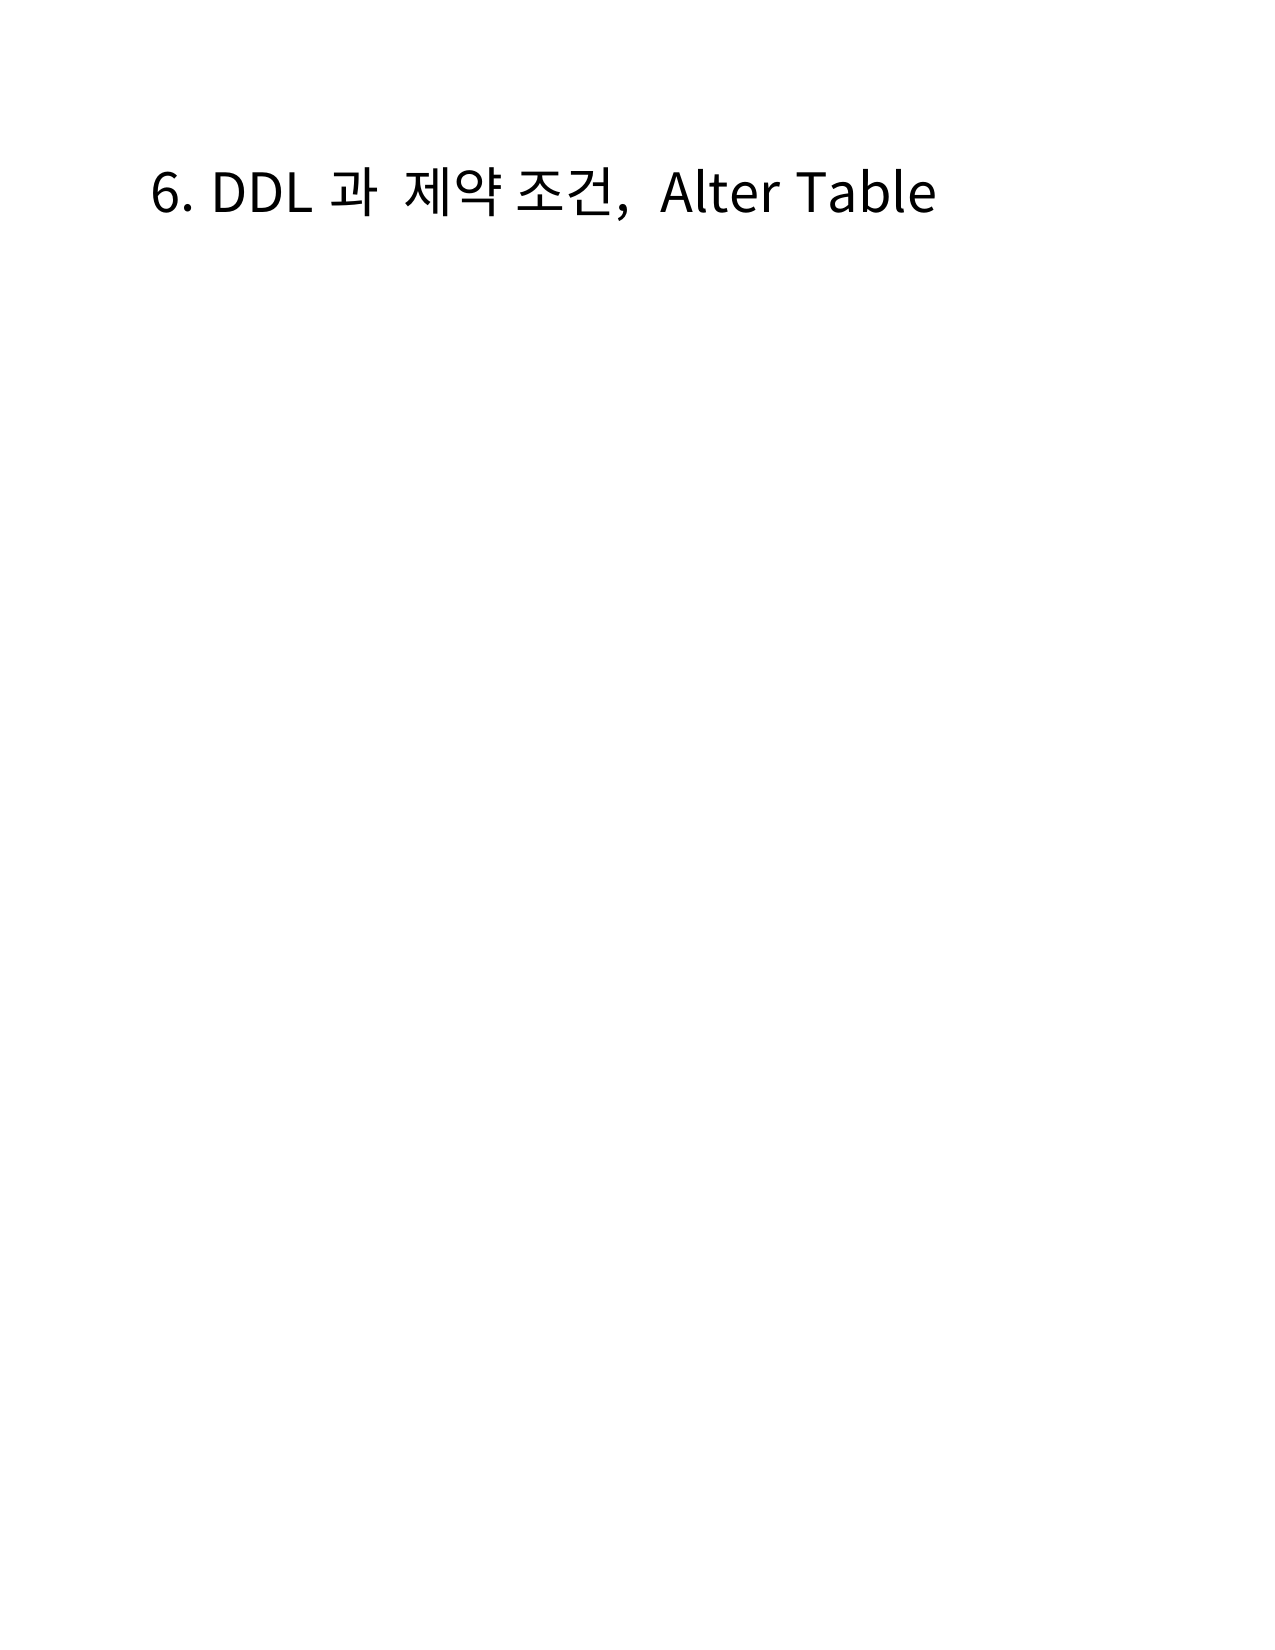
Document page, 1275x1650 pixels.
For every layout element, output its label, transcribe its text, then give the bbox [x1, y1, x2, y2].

title 6. DDL 과 제약 조건, Alter Table [150, 150, 1125, 228]
